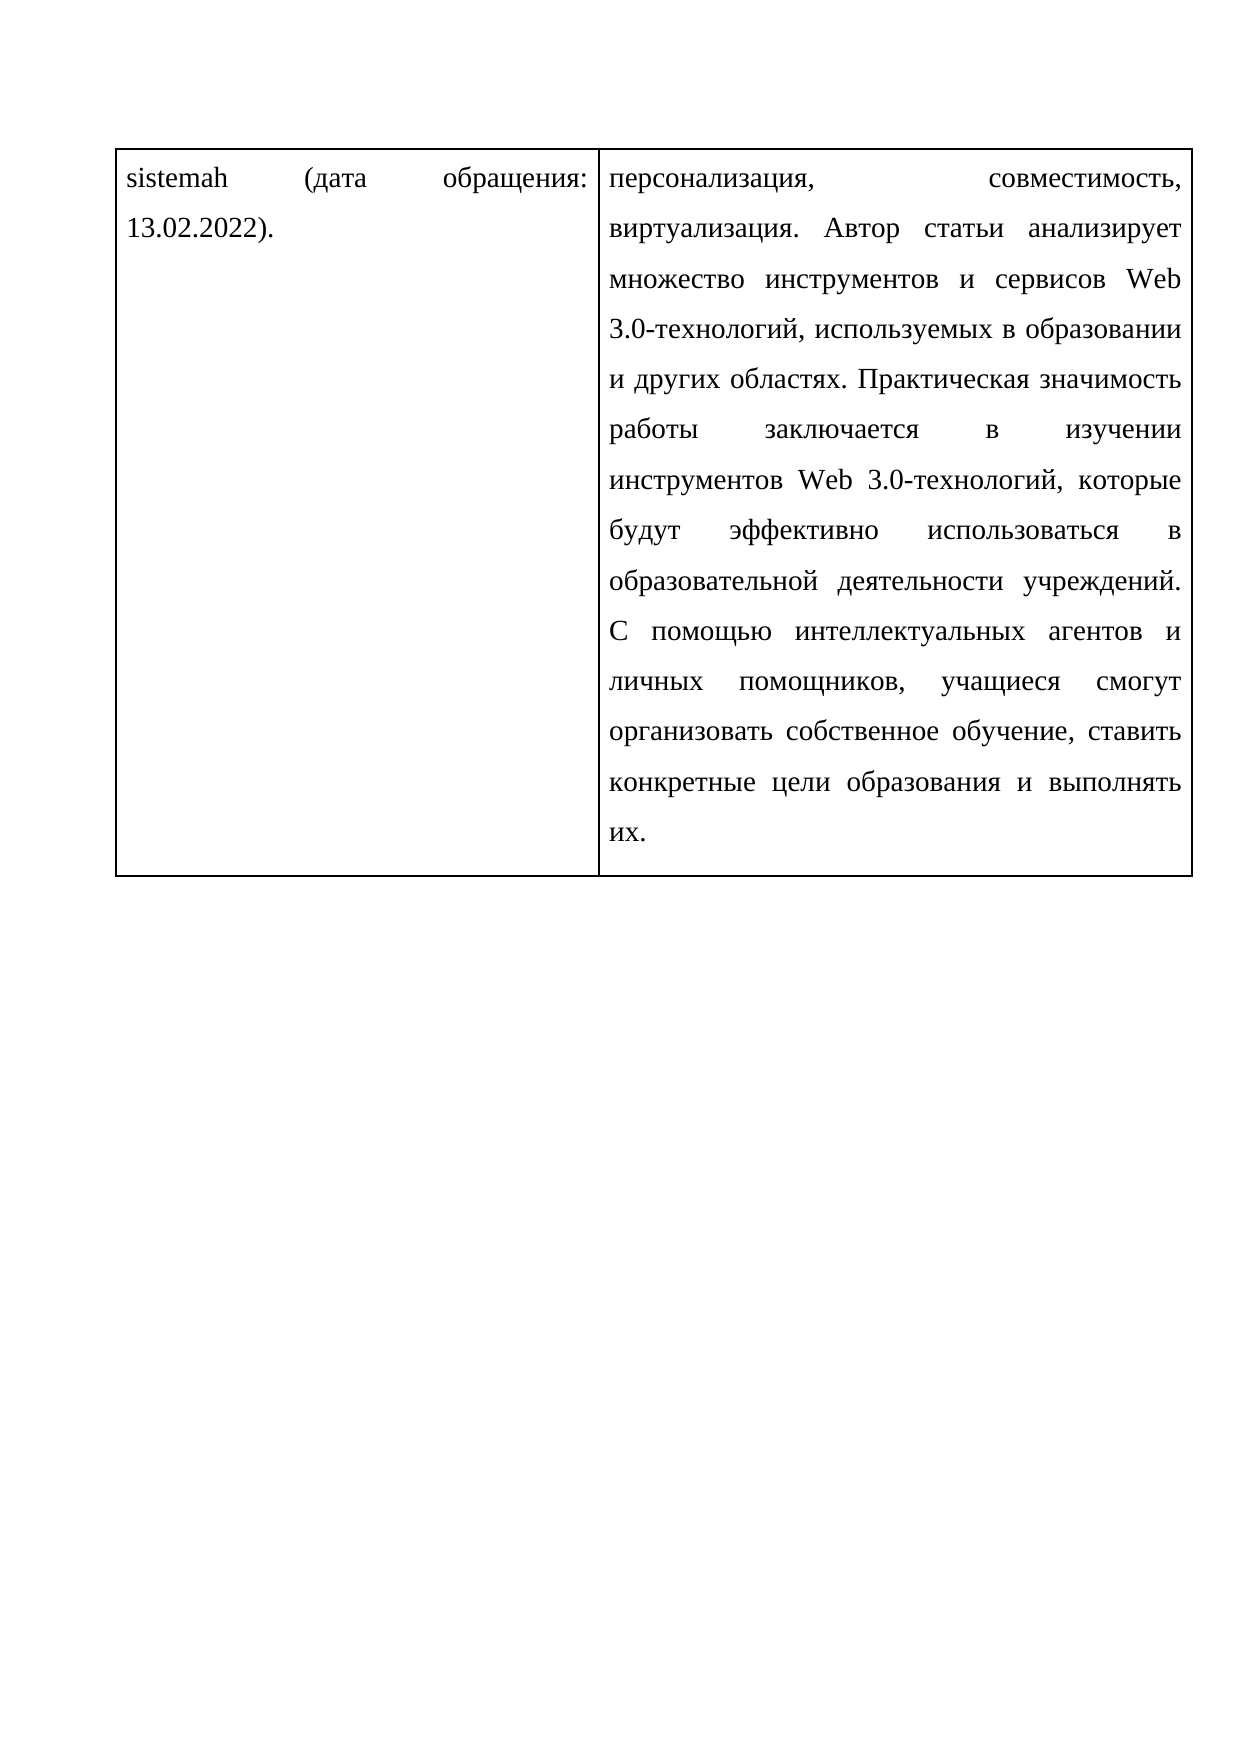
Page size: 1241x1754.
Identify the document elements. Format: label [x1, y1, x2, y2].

table_cell [600, 150, 1191, 875]
table_cell [117, 150, 598, 875]
